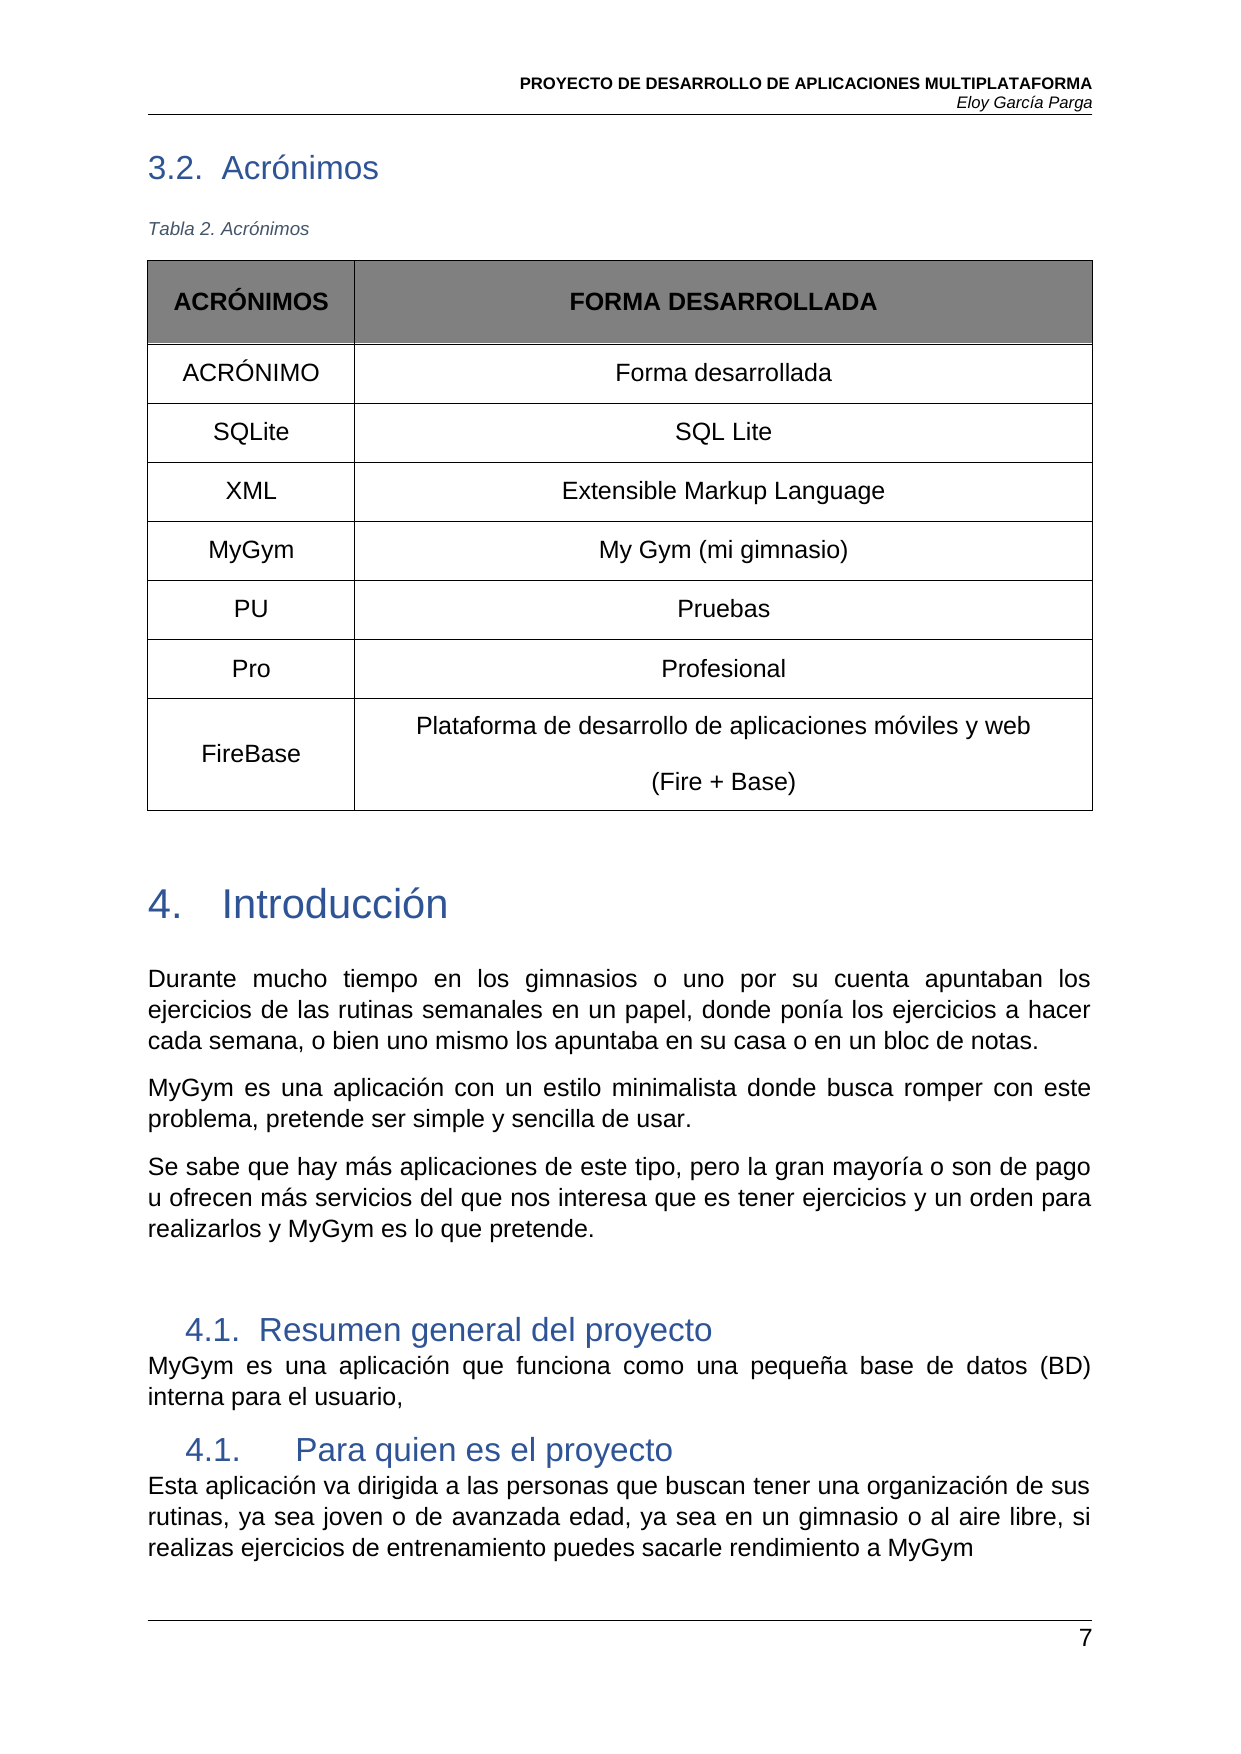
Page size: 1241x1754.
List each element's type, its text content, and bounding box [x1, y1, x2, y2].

subtitle Para quien es el proyecto [185, 1430, 1092, 1468]
table_cell SQL Lite [355, 404, 1092, 462]
table_cell PU [148, 581, 354, 639]
table_cell Forma desarrollada [355, 345, 1092, 402]
table_cell Profesional [355, 640, 1092, 698]
table_cell Pruebas [355, 581, 1092, 639]
table_cell My Gym (mi gimnasio) [355, 522, 1092, 580]
text Se sabe que hay más aplicaciones de este tipo, pero la gran mayoría o son de pago u ofrecen más servicios del que nos interesa que es tener ejercicios y un orden para realizarlos y MyGym es lo que pretende. [148, 1152, 1092, 1243]
subtitle Acrónimos [148, 148, 1092, 186]
table_cell Pro [148, 640, 354, 698]
table_cell XML [148, 463, 354, 521]
text MyGym es una aplicación que funciona como una pequeña base de datos (BD) interna para el usuario, [148, 1351, 1092, 1411]
subtitle Introducción [148, 879, 1092, 927]
table_cell FireBase [148, 699, 354, 810]
table_cell ACRÓNIMO [148, 345, 354, 402]
table_cell Extensible Markup Language [355, 463, 1092, 521]
table_header FORMA DESARROLLADA [355, 261, 1092, 343]
table_cell MyGym [148, 522, 354, 580]
text MyGym es una aplicación con un estilo minimalista donde busca romper con este problema, pretende ser simple y sencilla de usar. [148, 1073, 1092, 1133]
table_header ACRÓNIMOS [148, 261, 354, 343]
table_cell SQLite [148, 404, 354, 462]
subtitle 4.1. Resumen general del proyecto [148, 1309, 1092, 1348]
text Durante mucho tiempo en los gimnasios o uno por su cuenta apuntaban los ejercicios de las rutinas semanales en un papel, donde ponía los ejercicios a hacer cada semana, o bien uno mismo los apuntaba en su casa o en un bloc de notas. [148, 963, 1092, 1054]
table_cell Plataforma de desarrollo de aplicaciones móviles y web (Fire + Base) [355, 699, 1092, 810]
